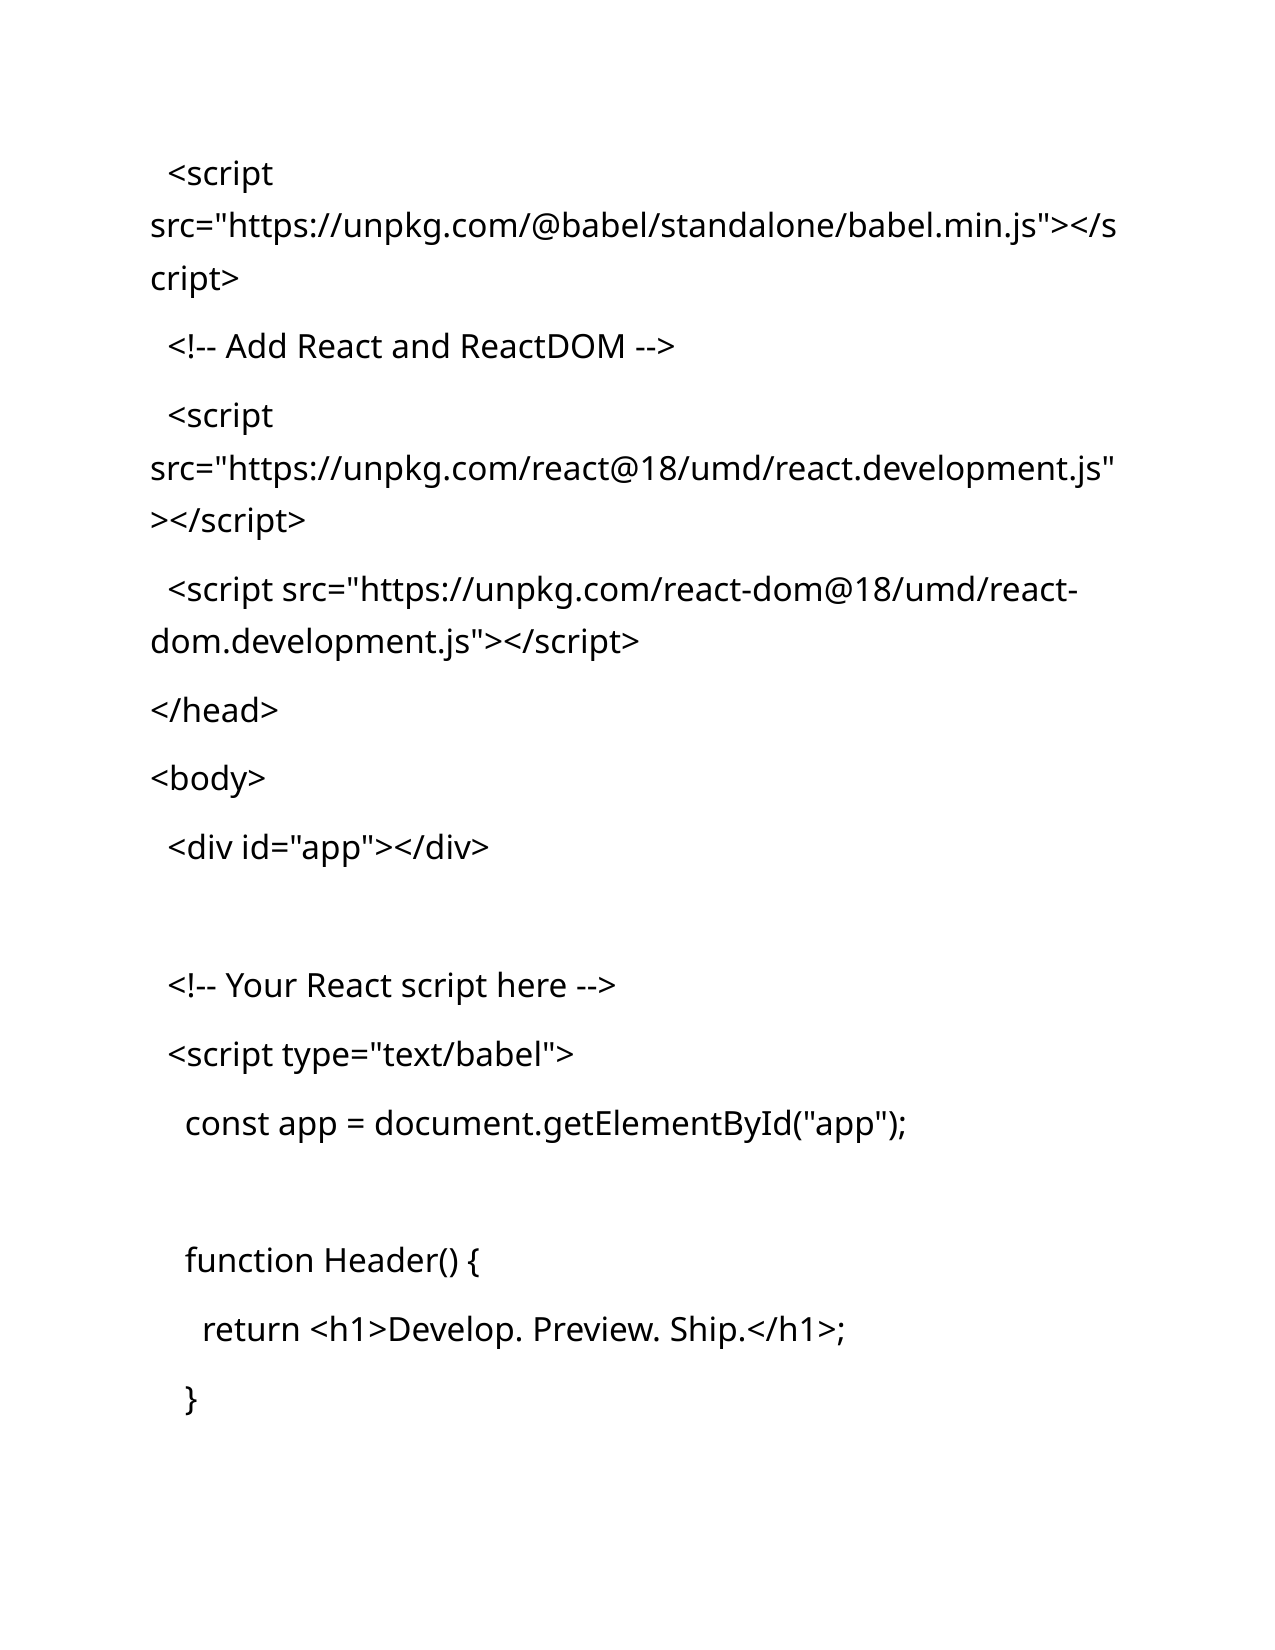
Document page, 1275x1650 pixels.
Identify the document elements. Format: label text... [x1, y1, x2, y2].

text return <h1>Develop. Preview. Ship.</h1>; [150, 1306, 1125, 1351]
text <script type="text/babel"> [150, 1031, 1125, 1076]
text <div id="app"></div> [150, 824, 1125, 869]
text function Header() { [150, 1237, 1125, 1283]
text <script src="https://unpkg.com/@babel/standalone/babel.min.js"></script> [150, 150, 1125, 300]
text <script src="https://unpkg.com/react-dom@18/umd/react-dom.development.js"></script> [150, 565, 1125, 663]
text <body> [150, 755, 1125, 801]
text <!-- Add React and ReactDOM --> [150, 323, 1125, 369]
text const app = document.getElementById("app"); [150, 1099, 1125, 1145]
text </head> [150, 686, 1125, 732]
text <!-- Your React script here --> [150, 962, 1125, 1007]
text <script src="https://unpkg.com/react@18/umd/react.development.js"></script> [150, 392, 1125, 542]
text } [150, 1375, 1125, 1420]
